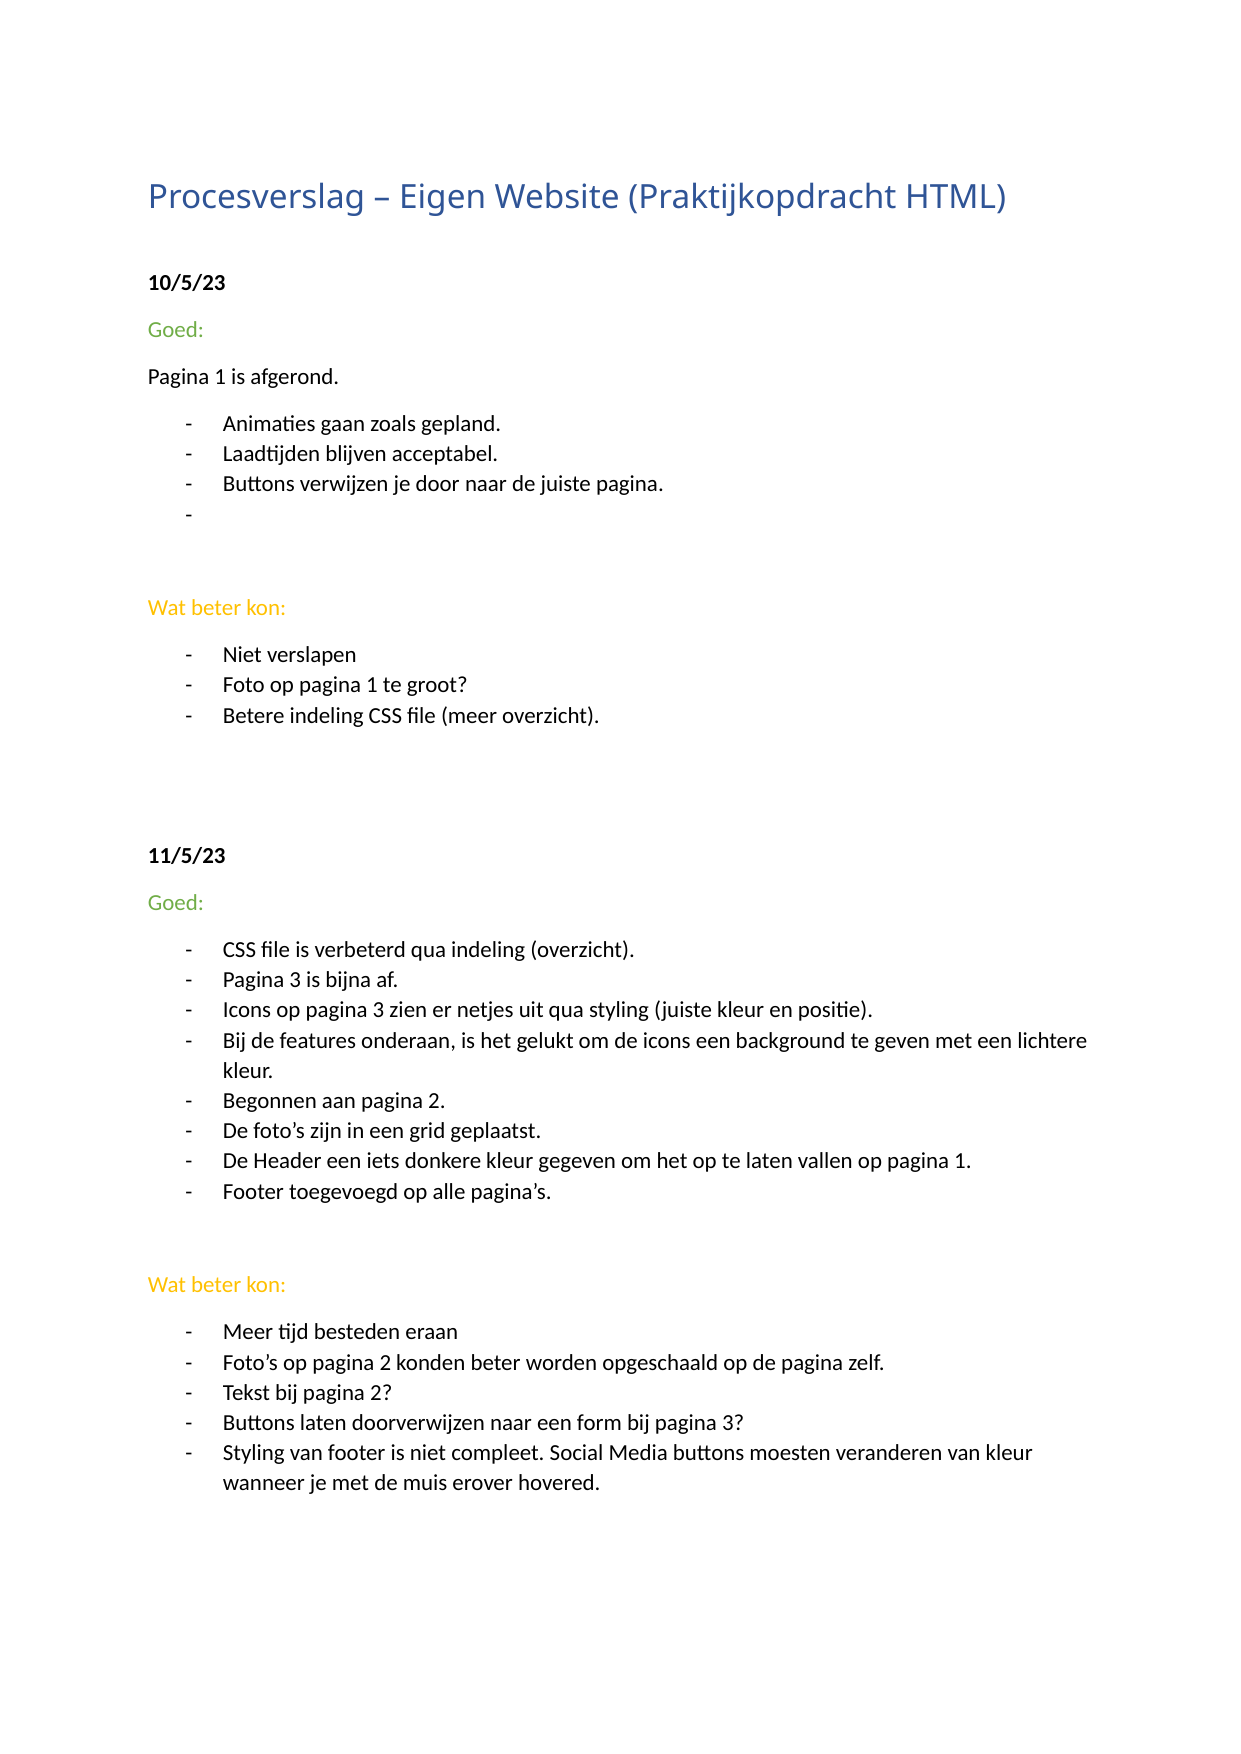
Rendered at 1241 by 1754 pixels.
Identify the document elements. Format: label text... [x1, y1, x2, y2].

list CSS file is verbeterd qua indeling (overzicht). [185, 935, 1093, 963]
list Buttons verwijzen je door naar de juiste pagina. [185, 469, 1093, 497]
list Icons op pagina 3 zien er netjes uit qua styling (juiste kleur en positie). [185, 996, 1093, 1023]
text Pagina 1 is afgerond. [148, 362, 1093, 390]
list Tekst bij pagina 2? [185, 1378, 1093, 1406]
list Betere indeling CSS file (meer overzicht). [185, 701, 1093, 729]
list Pagina 3 is bijna af. [185, 965, 1093, 993]
list De Header een iets donkere kleur gegeven om het op te laten vallen op pagina 1. [185, 1147, 1093, 1174]
list Foto’s op pagina 2 konden beter worden opgeschaald op de pagina zelf. [185, 1348, 1093, 1376]
text Goed: [148, 888, 1093, 916]
list Bij de features onderaan, is het gelukt om de icons een background te geven met een lichtere kleur. [185, 1026, 1093, 1084]
text 10/5/23 [148, 268, 1093, 296]
list De foto’s zijn in een grid geplaatst. [185, 1116, 1093, 1144]
list Begonnen aan pagina 2. [185, 1086, 1093, 1114]
text Wat beter kon: [148, 1271, 1093, 1298]
list Niet verslapen [185, 640, 1093, 668]
text 11/5/23 [148, 841, 1093, 869]
text Goed: [148, 315, 1093, 343]
subtitle Procesverslag – Eigen Website (Praktijkopdracht HTML) [148, 173, 1093, 218]
list Meer tijd besteden eraan [185, 1317, 1093, 1345]
text Wat beter kon: [148, 593, 1093, 621]
list Laadtijden blijven acceptabel. [185, 439, 1093, 467]
list Buttons laten doorverwijzen naar een form bij pagina 3? [185, 1408, 1093, 1436]
list Foto op pagina 1 te groot? [185, 671, 1093, 698]
list Footer toegevoegd op alle pagina’s. [185, 1177, 1093, 1205]
list Styling van footer is niet compleet. Social Media buttons moesten veranderen van kleur wanneer je met de muis erover hovered. [185, 1438, 1093, 1496]
list Animaties gaan zoals gepland. [185, 409, 1093, 437]
